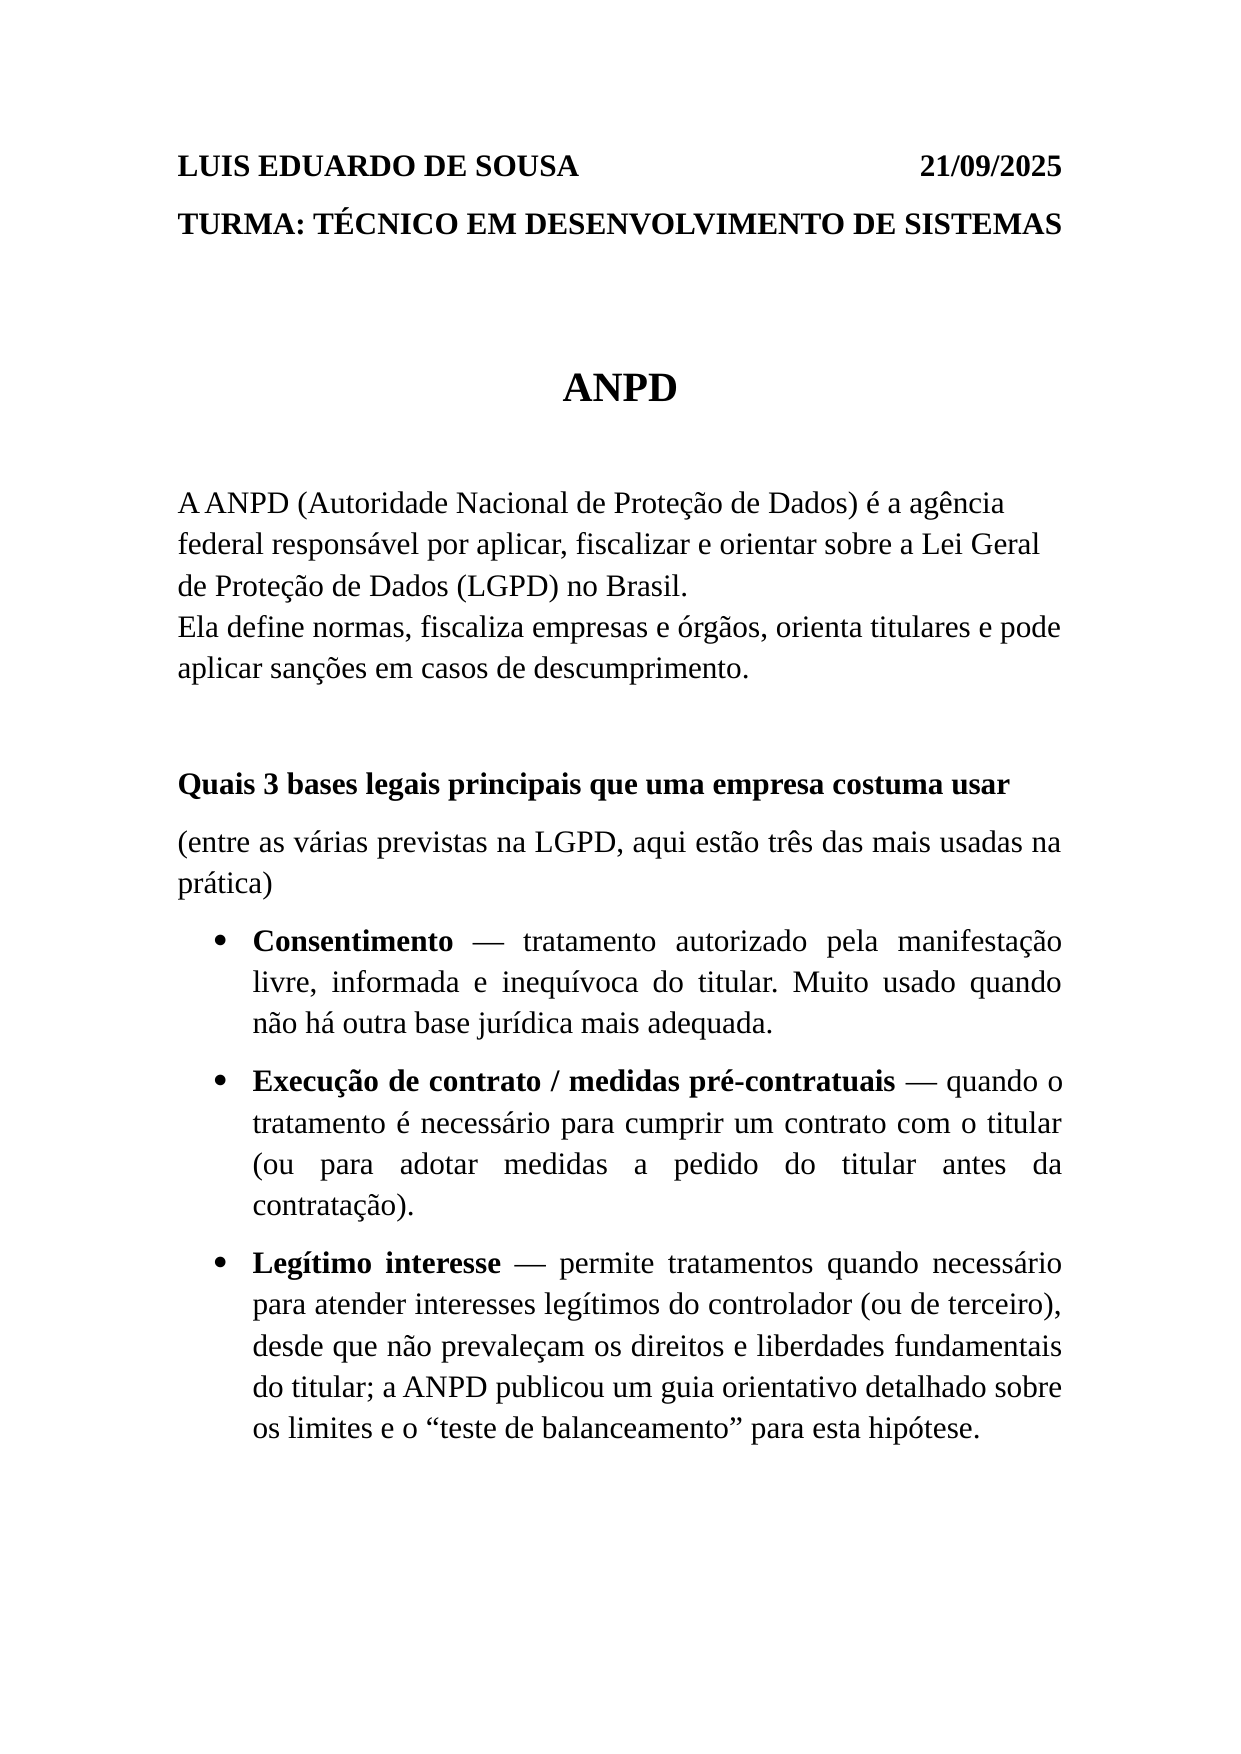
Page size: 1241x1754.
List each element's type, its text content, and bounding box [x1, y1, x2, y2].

text (entre as várias previstas na LGPD, aqui estão três das mais usadas na prática) [177, 823, 1063, 900]
text A ANPD (Autoridade Nacional de Proteção de Dados) é a agência federal responsável por aplicar, fiscalizar e orientar sobre a Lei Geral de Proteção de Dados (LGPD) no Brasil. Ela define normas, fiscaliza empresas e órgãos, orienta titulares e pode aplicar sanções em casos de descumprimento. [177, 484, 1063, 685]
text TURMA: TÉCNICO EM DESENVOLVIMENTO DE SISTEMAS [177, 206, 1063, 241]
text Quais 3 bases legais principais que uma empresa costuma usar [177, 765, 1063, 801]
list Execução de contrato / medidas pré-contratuais — quando o tratamento é necessário para cumprir um contrato com o titular (ou para adotar medidas a pedido do titular antes da contratação). [215, 1063, 1063, 1222]
list Consentimento — tratamento autorizado pela manifestação livre, informada e inequívoca do titular. Muito usado quando não há outra base jurídica mais adequada. [215, 922, 1063, 1041]
text ANPD [177, 363, 1063, 411]
list Legítimo interesse — permite tratamentos quando necessário para atender interesses legítimos do controlador (ou de terceiro), desde que não prevaleçam os direitos e liberdades fundamentais do titular; a ANPD publicou um guia orientativo detalhado sobre os limites e o “teste de balanceamento” para esta hipótese. [215, 1244, 1063, 1445]
text LUIS EDUARDO DE SOUSA 21/09/2025 [177, 148, 1063, 183]
